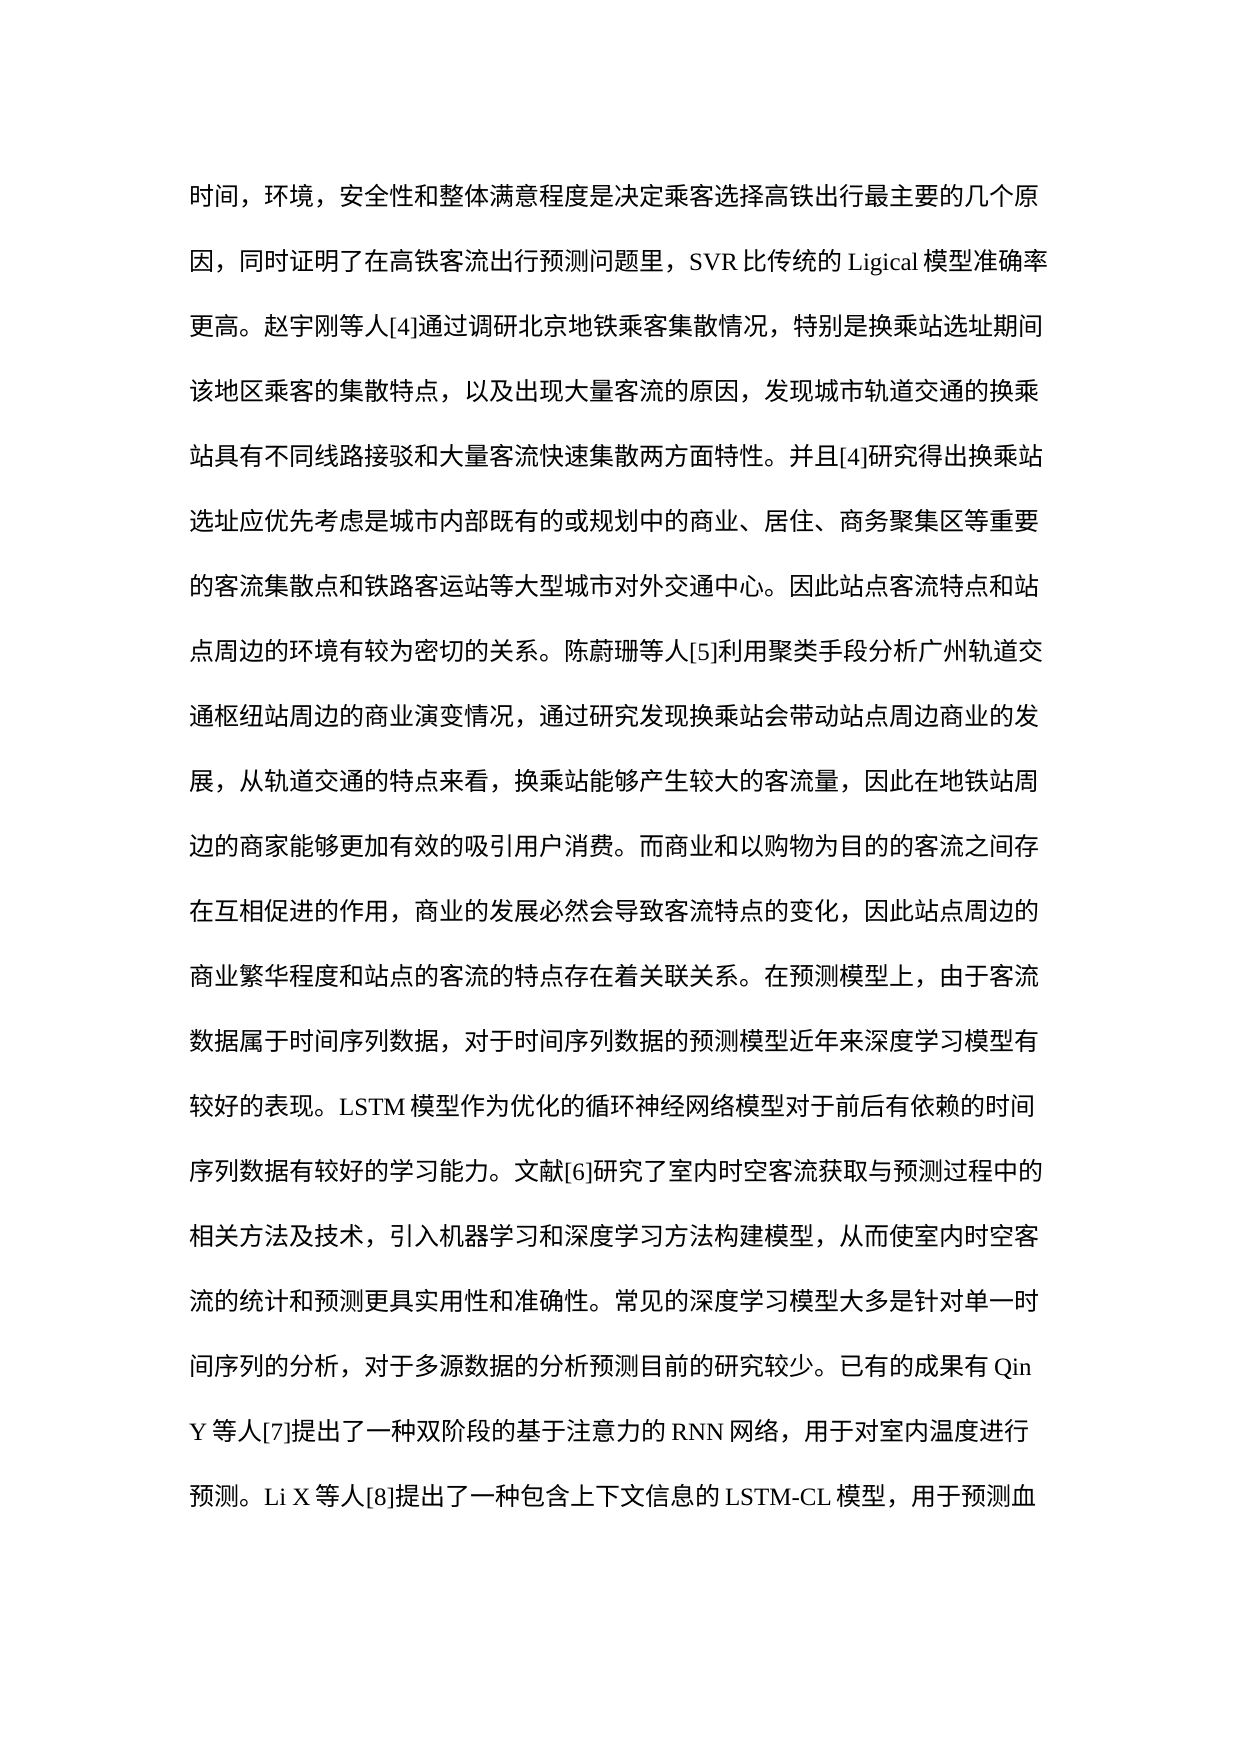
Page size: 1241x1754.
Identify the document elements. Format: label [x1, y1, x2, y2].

text [189, 162, 1051, 1527]
